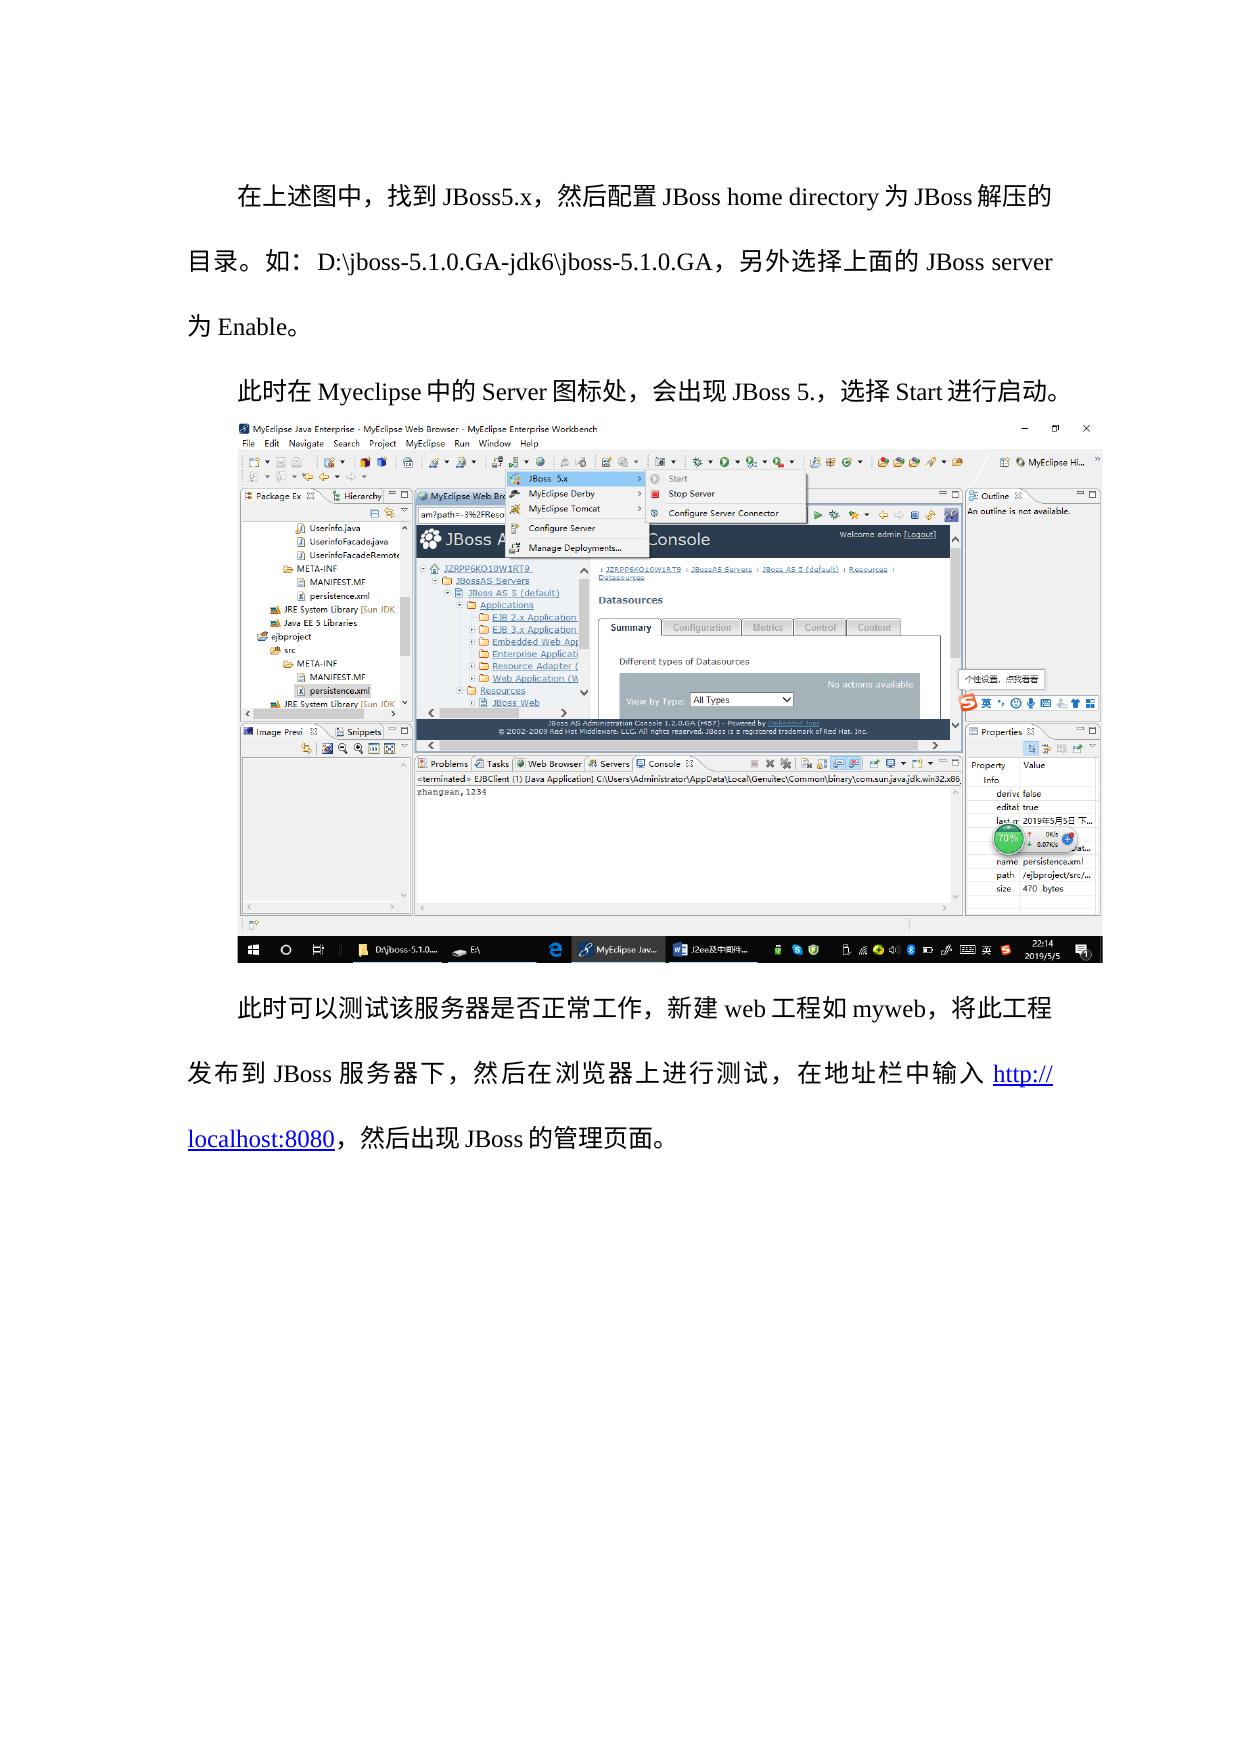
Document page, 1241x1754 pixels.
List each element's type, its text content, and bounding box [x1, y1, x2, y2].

picture [237, 422, 1103, 963]
text 此时在Myeclipse中的Server图标处，会出现JBoss 5.，选择Start进行启动。 [187, 357, 1053, 422]
text 此时可以测试该服务器是否正常工作，新建web工程如myweb，将此工程发布到JBoss服务器下，然后在浏览器上进行测试，在地址栏中输入http://localhost:8080，然后出现JBoss的管理页面。 [187, 974, 1053, 1169]
text 在上述图中，找到JBoss5.x，然后配置JBoss home directory为JBoss解压的目录。如：D:\jboss-5.1.0.GA-jdk6\jboss-5.1.0.GA，另外选择上面的JBoss server为Enable。 [187, 162, 1053, 357]
